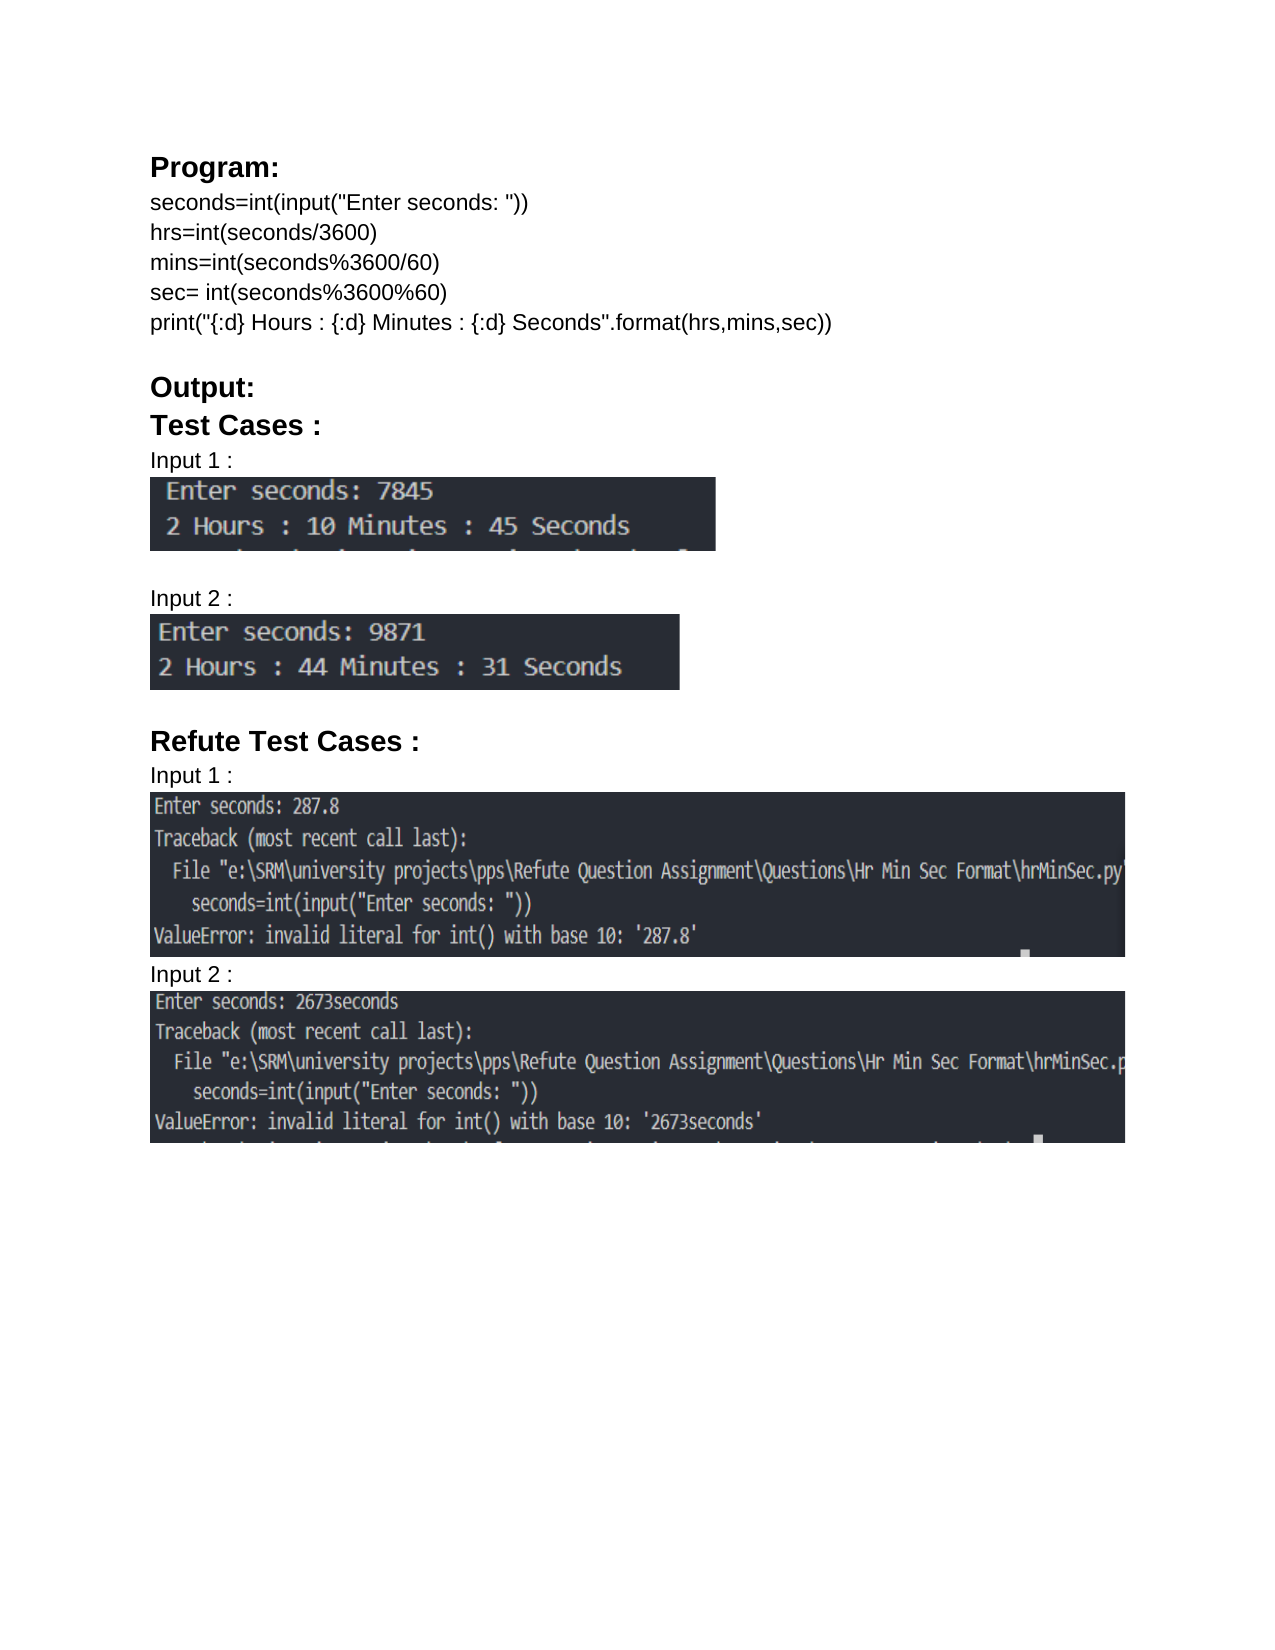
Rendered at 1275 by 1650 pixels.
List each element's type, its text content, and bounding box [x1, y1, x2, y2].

text hrs=int(seconds/3600) [150, 219, 1125, 245]
text Refute Test Cases : [150, 724, 1125, 757]
text seconds=int(input("Enter seconds: ")) [150, 188, 1125, 215]
text Program: [150, 150, 1125, 183]
picture [150, 614, 680, 690]
text Input 1 : [150, 762, 1125, 789]
text mins=int(seconds%3600/60) [150, 249, 1125, 275]
text print("{:d} Hours : {:d} Minutes : {:d} Seconds".format(hrs,mins,sec)) [150, 309, 1125, 336]
text Input 1 : [150, 447, 1125, 473]
picture [150, 792, 1125, 957]
text sec= int(seconds%3600%60) [150, 279, 1125, 306]
picture [150, 991, 1125, 1143]
text Input 2 : [150, 584, 1125, 611]
picture [150, 477, 716, 551]
text Input 2 : [150, 961, 1125, 987]
text Output: [150, 370, 1125, 403]
text Test Cases : [150, 408, 1125, 442]
